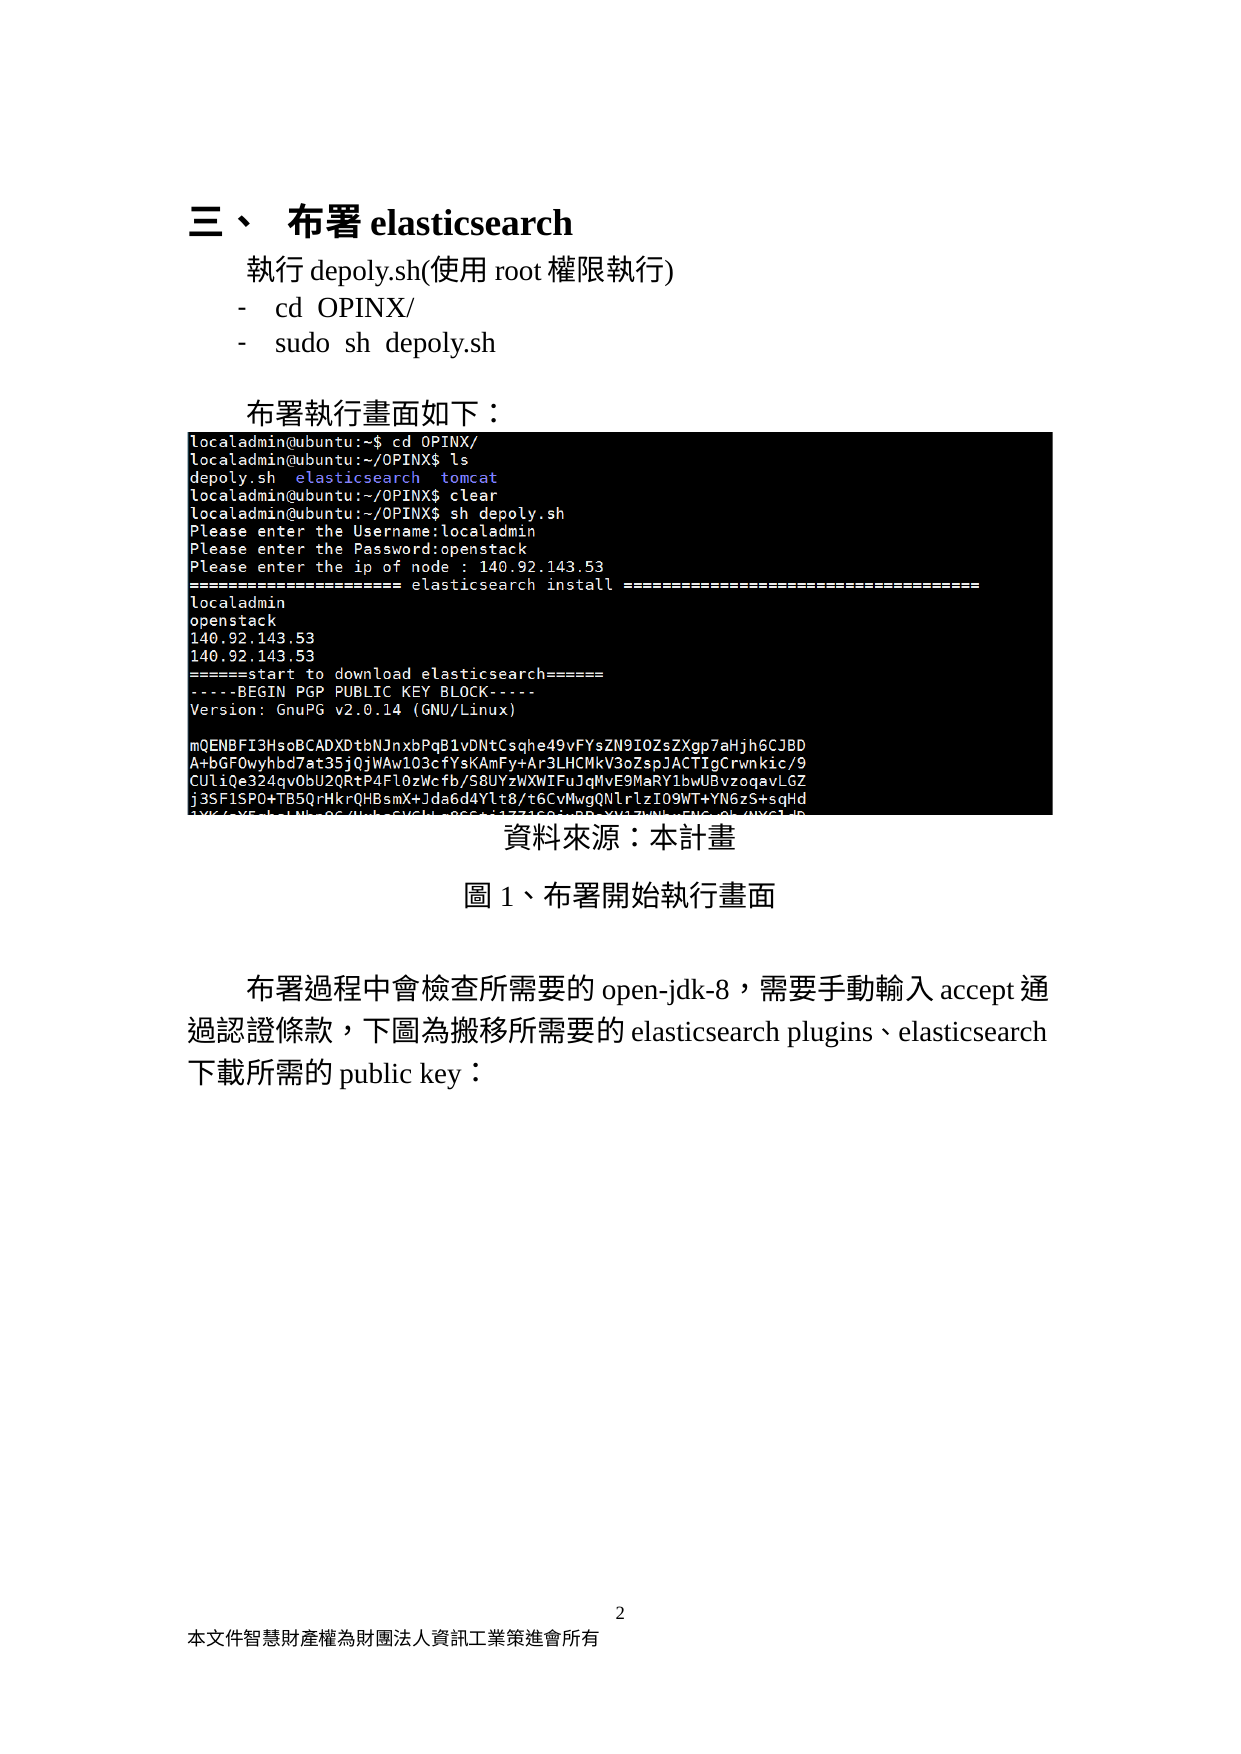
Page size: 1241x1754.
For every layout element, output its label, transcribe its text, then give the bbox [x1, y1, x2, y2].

text 布署執行畫面如下： [187, 391, 1053, 432]
text 資料來源：本計畫 [187, 815, 1053, 857]
text 執行depoly.sh(使用root權限執行) [187, 246, 1053, 289]
list sudo sh depoly.sh [237, 324, 1053, 360]
picture [187, 432, 1053, 815]
subtitle 布署elasticsearch [187, 192, 1053, 246]
list cd OPINX/ [237, 289, 1053, 324]
text 圖 1、布署開始執行畫面 [187, 857, 1053, 932]
text 布署過程中會檢查所需要的open-jdk-8，需要手動輸入accept通過認證條款，下圖為搬移所需要的elasticsearch plugins、elasticsearch 下載所需的public key： [187, 965, 1053, 1092]
